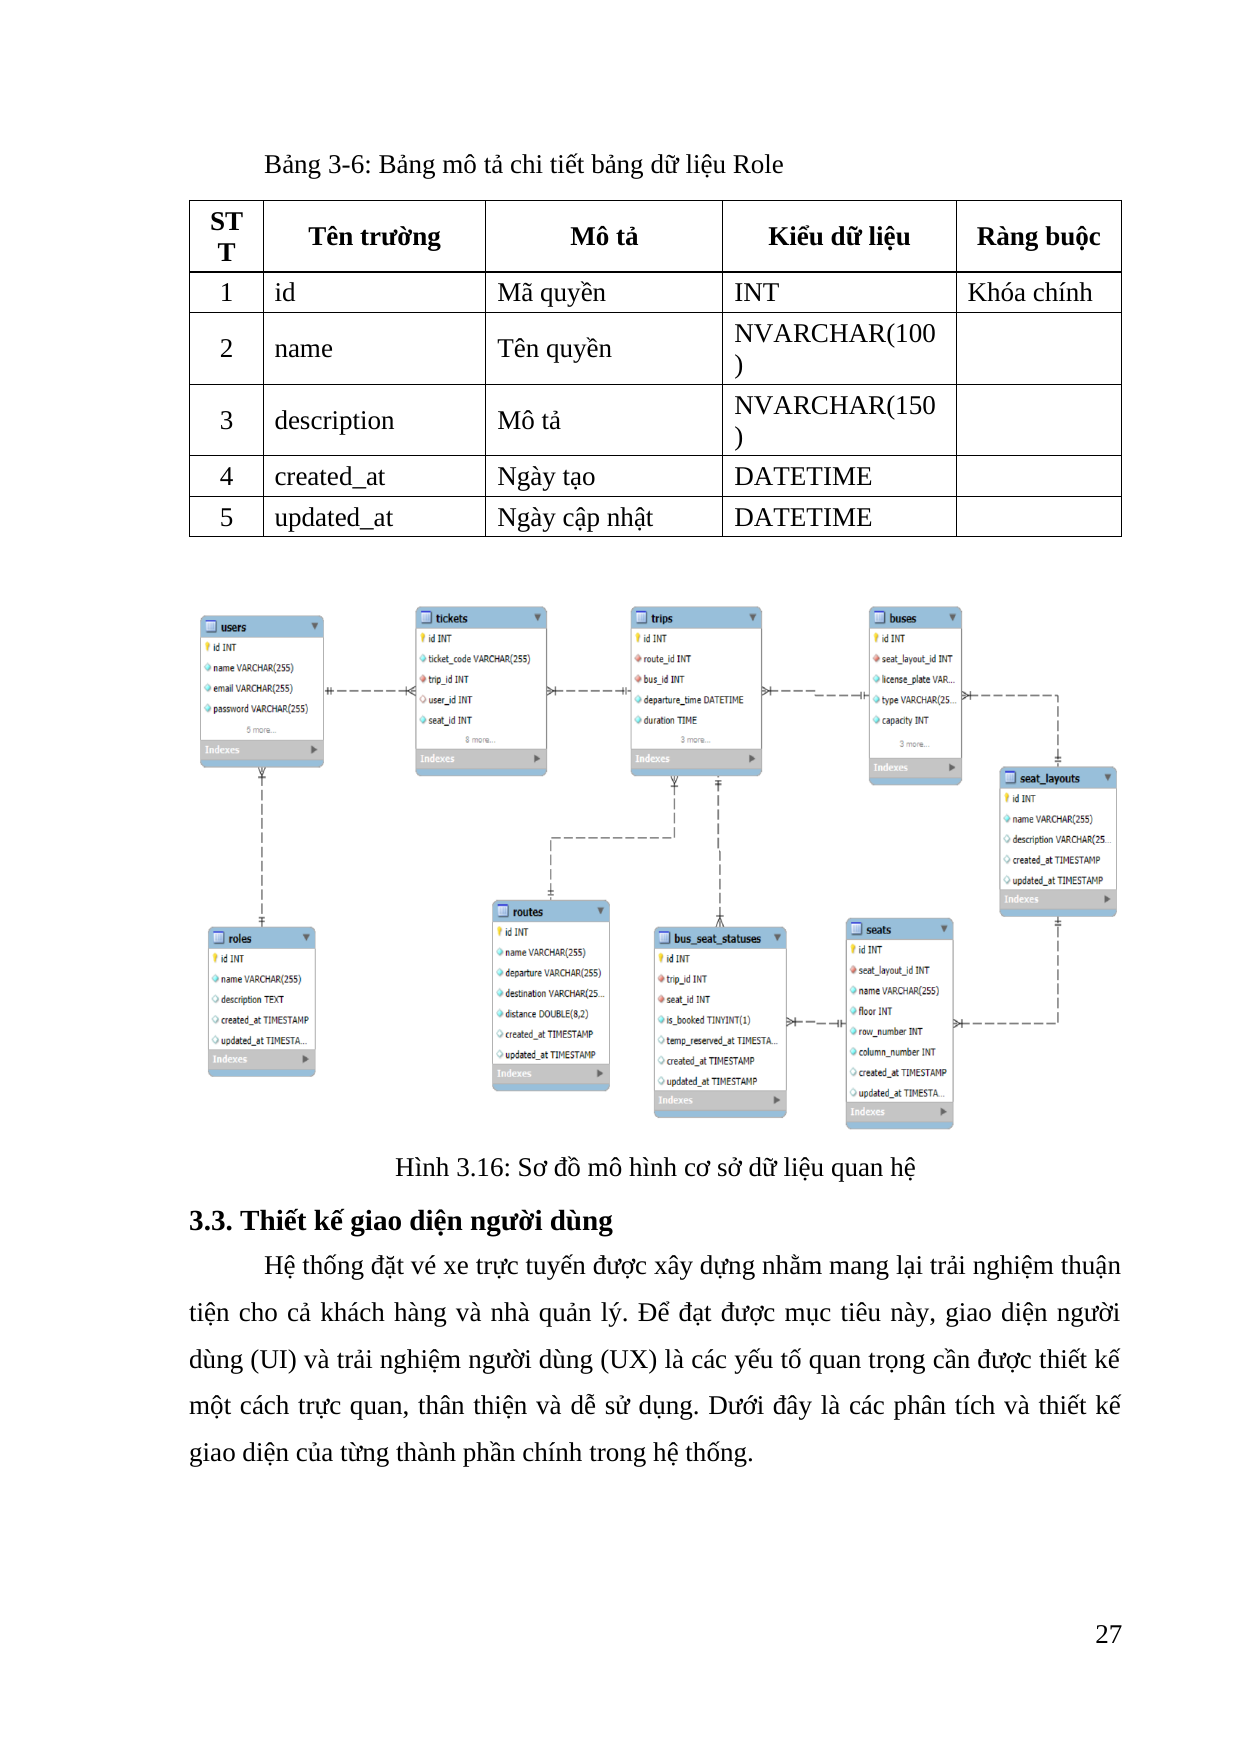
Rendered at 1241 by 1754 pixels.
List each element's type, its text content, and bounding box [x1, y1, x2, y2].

table_cell 1 [190, 273, 263, 312]
table_header Ràng buộc [957, 201, 1121, 271]
table_cell [957, 385, 1121, 455]
table_cell id [264, 273, 485, 312]
subtitle Thiết kế giao diện người dùng [189, 1203, 1122, 1237]
picture [188, 583, 1160, 1136]
table_header Mô tả [486, 201, 722, 271]
table_cell DATETIME [723, 456, 956, 496]
table_cell 5 [190, 497, 263, 536]
table_cell DATETIME [723, 497, 956, 536]
table_cell description [264, 385, 485, 455]
table_cell created_at [264, 456, 485, 496]
table_cell Ngày cập nhật [486, 497, 722, 536]
table_header STT [190, 201, 263, 271]
table_cell Mô tả [486, 385, 722, 455]
table_cell Mã quyền [486, 273, 722, 312]
table_cell NVARCHAR(150) [723, 385, 956, 455]
table_cell 2 [190, 313, 263, 383]
table_cell 3 [190, 385, 263, 455]
text Hệ thống đặt vé xe trực tuyến được xây dựng nhằm mang lại trải nghiệm thuận tiện cho cả khách hàng và nhà quản lý. Để đạt được mục tiêu này, giao diện người dùng (UI) và trải nghiệm người dùng (UX) là các yếu tố quan trọng cần được thiết kế một cách trực quan, thân thiện và dễ sử dụng. Dưới đây là các phân tích và thiết kế giao diện của từng thành phần chính trong hệ thống. [189, 1249, 1122, 1467]
table_cell 4 [190, 456, 263, 496]
table_cell [957, 497, 1121, 536]
table_cell [957, 313, 1121, 383]
text Bảng 3-6: Bảng mô tả chi tiết bảng dữ liệu Role [264, 148, 1122, 179]
table_cell Ngày tạo [486, 456, 722, 496]
table_cell NVARCHAR(100) [723, 313, 956, 383]
table_cell updated_at [264, 497, 485, 536]
table_cell Khóa chính [957, 273, 1121, 312]
table_cell INT [723, 273, 956, 312]
table_header Kiểu dữ liệu [723, 201, 956, 271]
table_cell Tên quyền [486, 313, 722, 383]
table_header Tên trường [264, 201, 485, 271]
table_cell [957, 456, 1121, 496]
table_cell name [264, 313, 485, 383]
